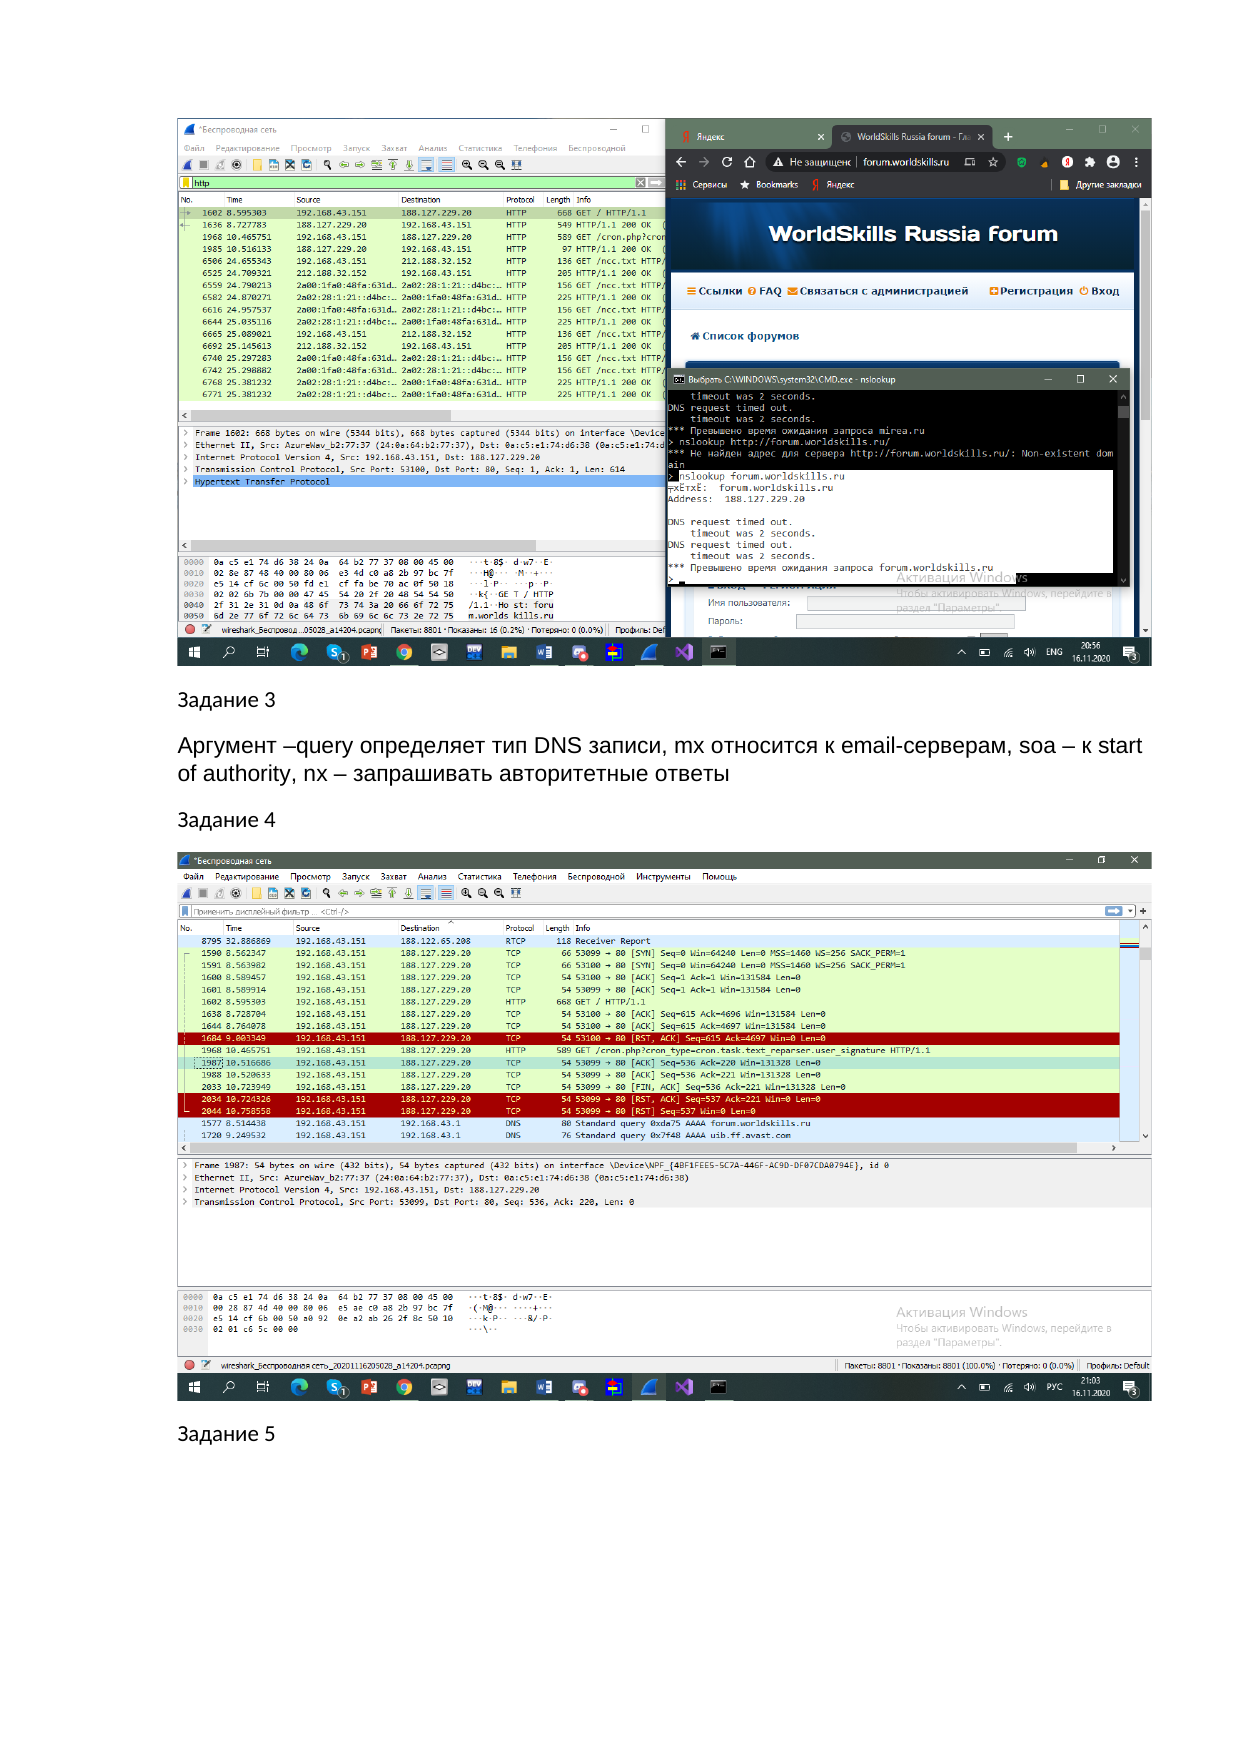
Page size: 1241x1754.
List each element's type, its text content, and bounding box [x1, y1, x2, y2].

text Задание 3 [177, 685, 1152, 713]
text Задание 5 [177, 1419, 1152, 1447]
picture [177, 118, 1152, 666]
text Аргумент –query определяет тип DNS записи, mx относится к email-серверам, soa – к start of authority, nx – запрашивать авторитетные ответы [177, 732, 1152, 787]
text Задание 4 [177, 805, 1152, 833]
picture [177, 852, 1152, 1401]
